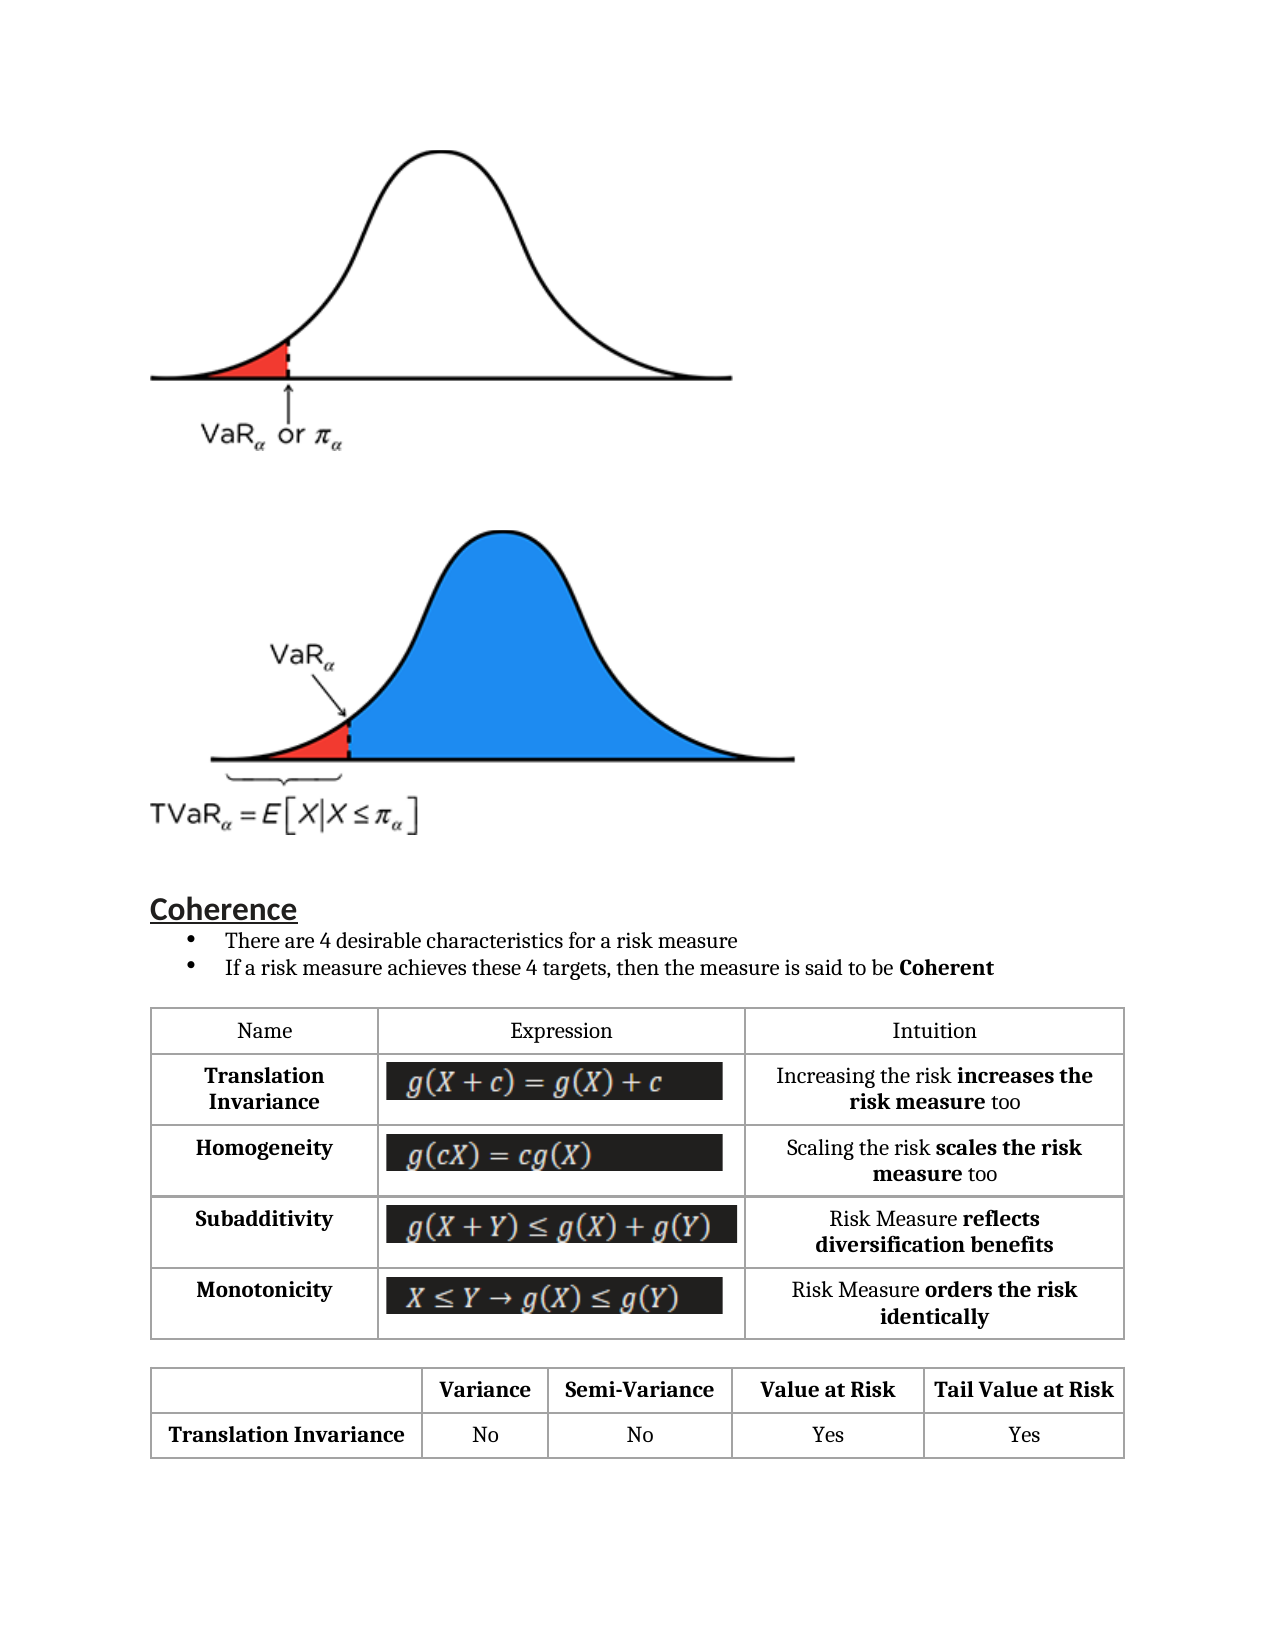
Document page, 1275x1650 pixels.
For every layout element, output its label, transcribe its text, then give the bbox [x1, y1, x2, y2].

table_cell No [549, 1414, 731, 1457]
picture [150, 530, 796, 835]
table_cell Monotonicity [152, 1269, 377, 1338]
table_cell [379, 1126, 744, 1195]
list If a risk measure achieves these 4 targets, then the measure is said to be Coherent [187, 954, 1125, 981]
table_header Value at Risk [733, 1369, 923, 1412]
table_cell Homogeneity [152, 1126, 377, 1195]
table_cell Translation Invariance [152, 1414, 421, 1457]
table_header Intuition [746, 1009, 1123, 1052]
table_header [152, 1369, 421, 1412]
picture [386, 1134, 723, 1171]
table_header Variance [423, 1369, 547, 1412]
table_cell Yes [733, 1414, 923, 1457]
table_cell Increasing the risk increases the risk measure too [746, 1055, 1123, 1124]
picture [386, 1062, 723, 1100]
list There are 4 desirable characteristics for a risk measure [187, 928, 1125, 954]
table_cell Scaling the risk scales the risk measure too [746, 1126, 1123, 1195]
table_cell Risk Measure reflects diversification benefits [746, 1198, 1123, 1267]
table_header Semi-Variance [549, 1369, 731, 1412]
table_header Expression [379, 1009, 744, 1052]
table_cell [379, 1198, 744, 1267]
table_header Tail Value at Risk [925, 1369, 1123, 1412]
picture [150, 150, 733, 451]
table_cell Translation Invariance [152, 1055, 377, 1124]
table_cell Risk Measure orders the risk identically [746, 1269, 1123, 1338]
table_cell [379, 1055, 744, 1124]
table_cell Yes [925, 1414, 1123, 1457]
picture [386, 1277, 723, 1314]
picture [386, 1205, 738, 1243]
table_cell No [423, 1414, 547, 1457]
subtitle Coherence [150, 887, 1125, 928]
table_cell Subadditivity [152, 1198, 377, 1267]
table_header Name [152, 1009, 377, 1052]
table_cell [379, 1269, 744, 1338]
